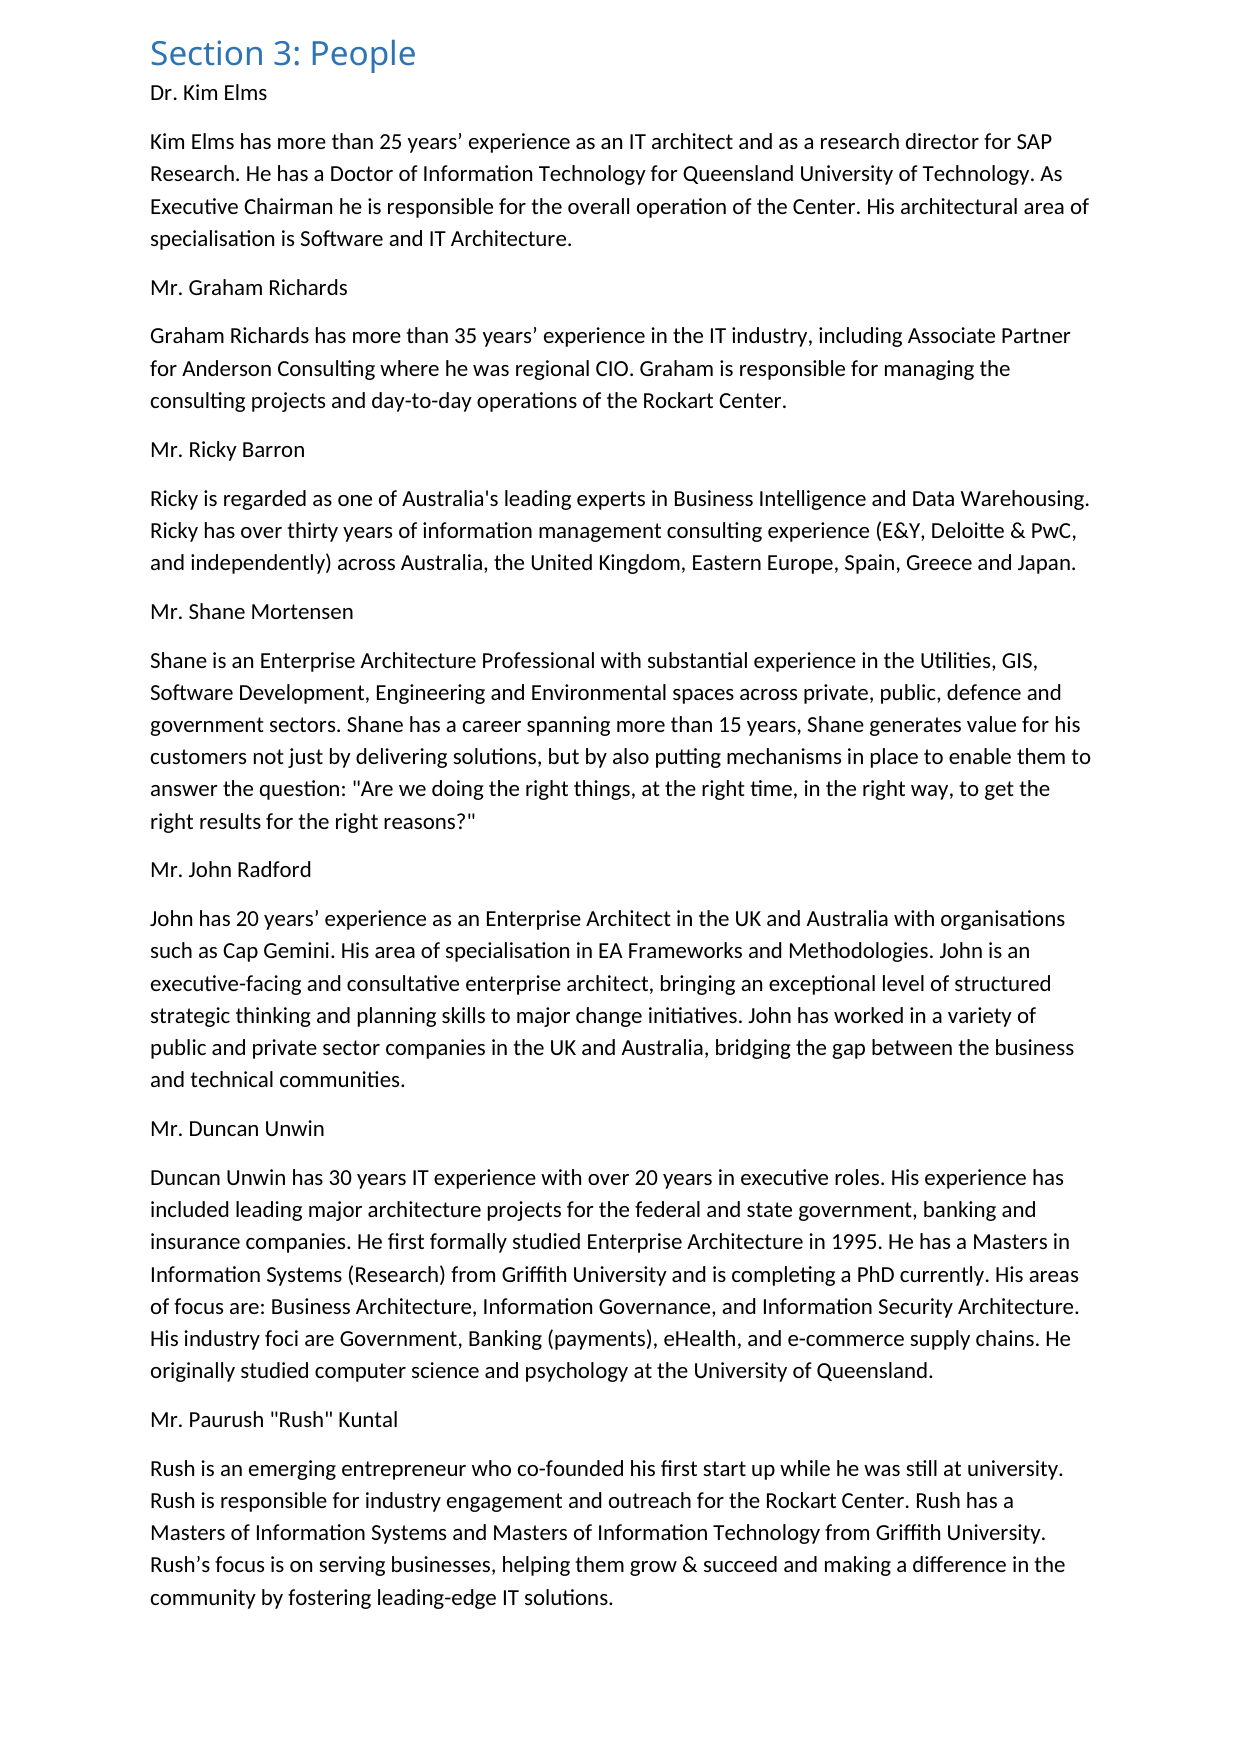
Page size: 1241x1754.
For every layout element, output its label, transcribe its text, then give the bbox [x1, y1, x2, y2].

text Mr. John Radford [150, 856, 1095, 884]
text Mr. Paurush "Rush" Kuntal [150, 1405, 1095, 1433]
text Rush is an emerging entrepreneur who co-founded his first start up while he was still at university. Rush is responsible for industry engagement and outreach for the Rockart Center. Rush has a Masters of Information Systems and Masters of Information Technology from Griffith University. Rush’s focus is on serving businesses, helping them grow & succeed and making a difference in the community by fostering leading-edge IT solutions. [150, 1454, 1095, 1611]
text Graham Richards has more than 35 years’ experience in the IT industry, including Associate Partner for Anderson Consulting where he was regional CIO. Graham is responsible for managing the consulting projects and day-to-day operations of the Rockart Center. [150, 322, 1095, 414]
text Kim Elms has more than 25 years’ experience as an IT architect and as a research director for SAP Research. He has a Doctor of Information Technology for Queensland University of Technology. As Executive Chairman he is responsible for the overall operation of the Center. His architectural area of specialisation is Software and IT Architecture. [150, 127, 1095, 252]
text Ricky is regarded as one of Australia's leading experts in Business Intelligence and Data Warehousing. Ricky has over thirty years of information management consulting experience (E&Y, Deloitte & PwC, and independently) across Australia, the United Kingdom, Eastern Europe, Spain, Greece and Japan. [150, 484, 1095, 576]
text Mr. Duncan Unwin [150, 1114, 1095, 1142]
text Mr. Shane Mortensen [150, 597, 1095, 625]
subtitle Section 3: People [150, 29, 1090, 75]
text Mr. Graham Richards [150, 273, 1095, 301]
text Duncan Unwin has 30 years IT experience with over 20 years in executive roles. His experience has included leading major architecture projects for the federal and state government, banking and insurance companies. He first formally studied Enterprise Architecture in 1995. He has a Masters in Information Systems (Research) from Griffith University and is completing a PhD currently. His areas of focus are: Business Architecture, Information Governance, and Information Security Architecture. His industry foci are Government, Banking (payments), eHealth, and e-commerce supply chains. He originally studied computer science and psychology at the University of Queensland. [150, 1163, 1095, 1384]
text Mr. Ricky Barron [150, 435, 1095, 463]
text Shane is an Enterprise Architecture Professional with substantial experience in the Utilities, GIS, Software Development, Engineering and Environmental spaces across private, public, defence and government sectors. Shane has a career spanning more than 15 years, Shane generates value for his customers not just by delivering solutions, but by also putting mechanisms in place to enable them to answer the question: "Are we doing the right things, at the right time, in the right way, to get the right results for the right reasons?" [150, 646, 1095, 835]
text John has 20 years’ experience as an Enterprise Architect in the UK and Australia with organisations such as Cap Gemini. His area of specialisation in EA Frameworks and Methodologies. John is an executive-facing and consultative enterprise architect, bringing an exceptional level of structured strategic thinking and planning skills to major change initiatives. John has worked in a variety of public and private sector companies in the UK and Australia, bridging the gap between the business and technical communities. [150, 904, 1095, 1093]
text Dr. Kim Elms [150, 78, 1095, 107]
